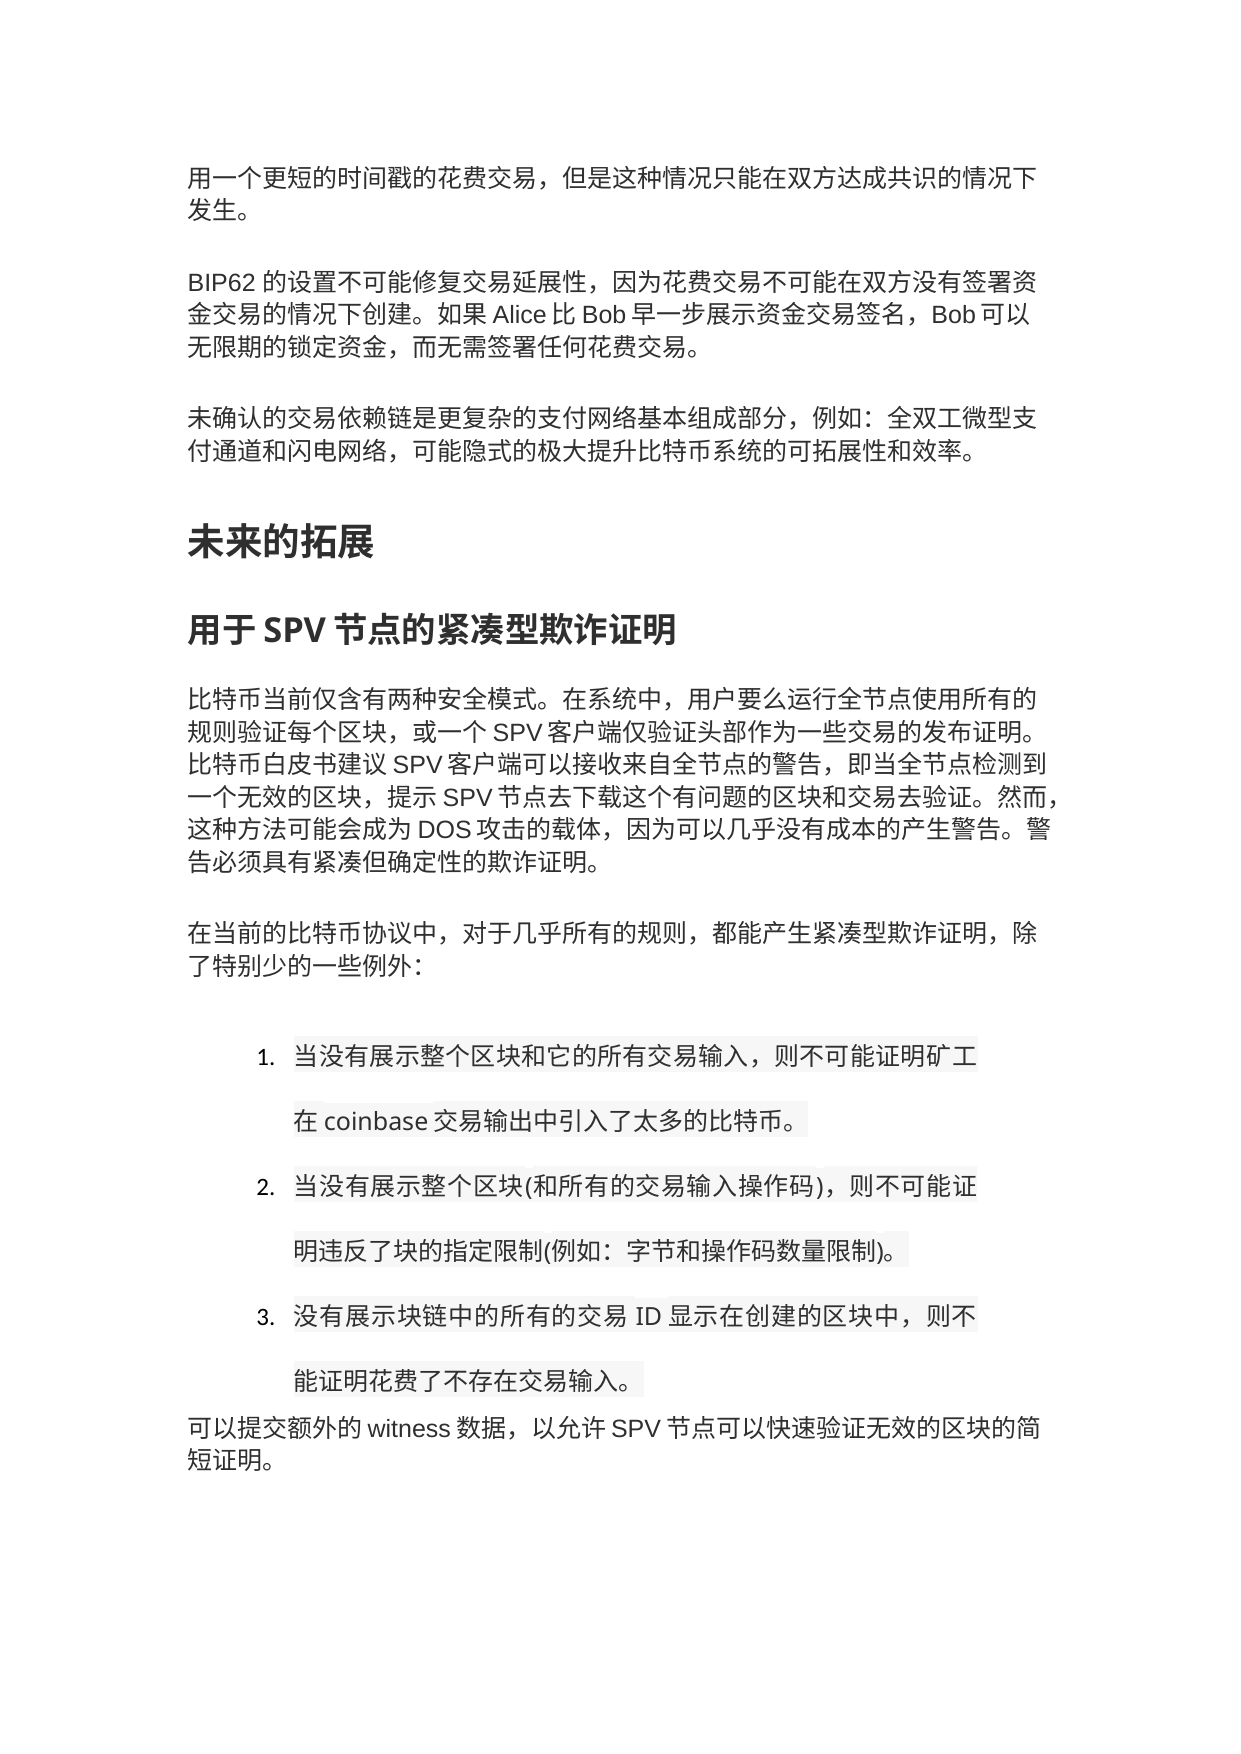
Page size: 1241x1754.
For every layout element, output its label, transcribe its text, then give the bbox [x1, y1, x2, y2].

list 当没有展示整个区块和它的所有交易输入，则不可能证明矿工在coinbase交易输出中引入了太多的比特币。 [256, 1022, 978, 1152]
list 当没有展示整个区块(和所有的交易输入操作码)，则不可能证明违反了块的指定限制(例如：字节和操作码数量限制)。 [256, 1152, 978, 1282]
text 未确认的交易依赖链是更复杂的支付网络基本组成部分，例如：全双工微型支付通道和闪电网络，可能隐式的极大提升比特币系统的可拓展性和效率。 [187, 403, 1053, 468]
text 可以提交额外的witness数据，以允许SPV节点可以快速验证无效的区块的简短证明。 [187, 1412, 1053, 1477]
text 比特币当前仅含有两种安全模式。在系统中，用户要么运行全节点使用所有的规则验证每个区块，或一个SPV客户端仅验证头部作为一些交易的发布证明。比特币白皮书建议SPV客户端可以接收来自全节点的警告，即当全节点检测到一个无效的区块，提示SPV节点去下载这个有问题的区块和交易去验证。然而，这种方法可能会成为DOS攻击的载体，因为可以几乎没有成本的产生警告。警告必须具有紧凑但确定性的欺诈证明。 [187, 683, 1053, 878]
text BIP62 的设置不可能修复交易延展性，因为花费交易不可能在双方没有签署资金交易的情况下创建。如果Alice比Bob早一步展示资金交易签名，Bob可以无限期的锁定资金，而无需签署任何花费交易。 [187, 266, 1053, 363]
list 没有展示块链中的所有的交易ID显示在创建的区块中，则不能证明花费了不存在交易输入。 [256, 1282, 978, 1412]
subtitle 未来的拓展 [187, 507, 1053, 572]
subtitle 用于SPV节点的紧凑型欺诈证明 [187, 595, 1053, 660]
text 在当前的比特币协议中，对于几乎所有的规则，都能产生紧凑型欺诈证明，除了特别少的一些例外： [187, 918, 1053, 983]
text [187, 162, 1053, 227]
